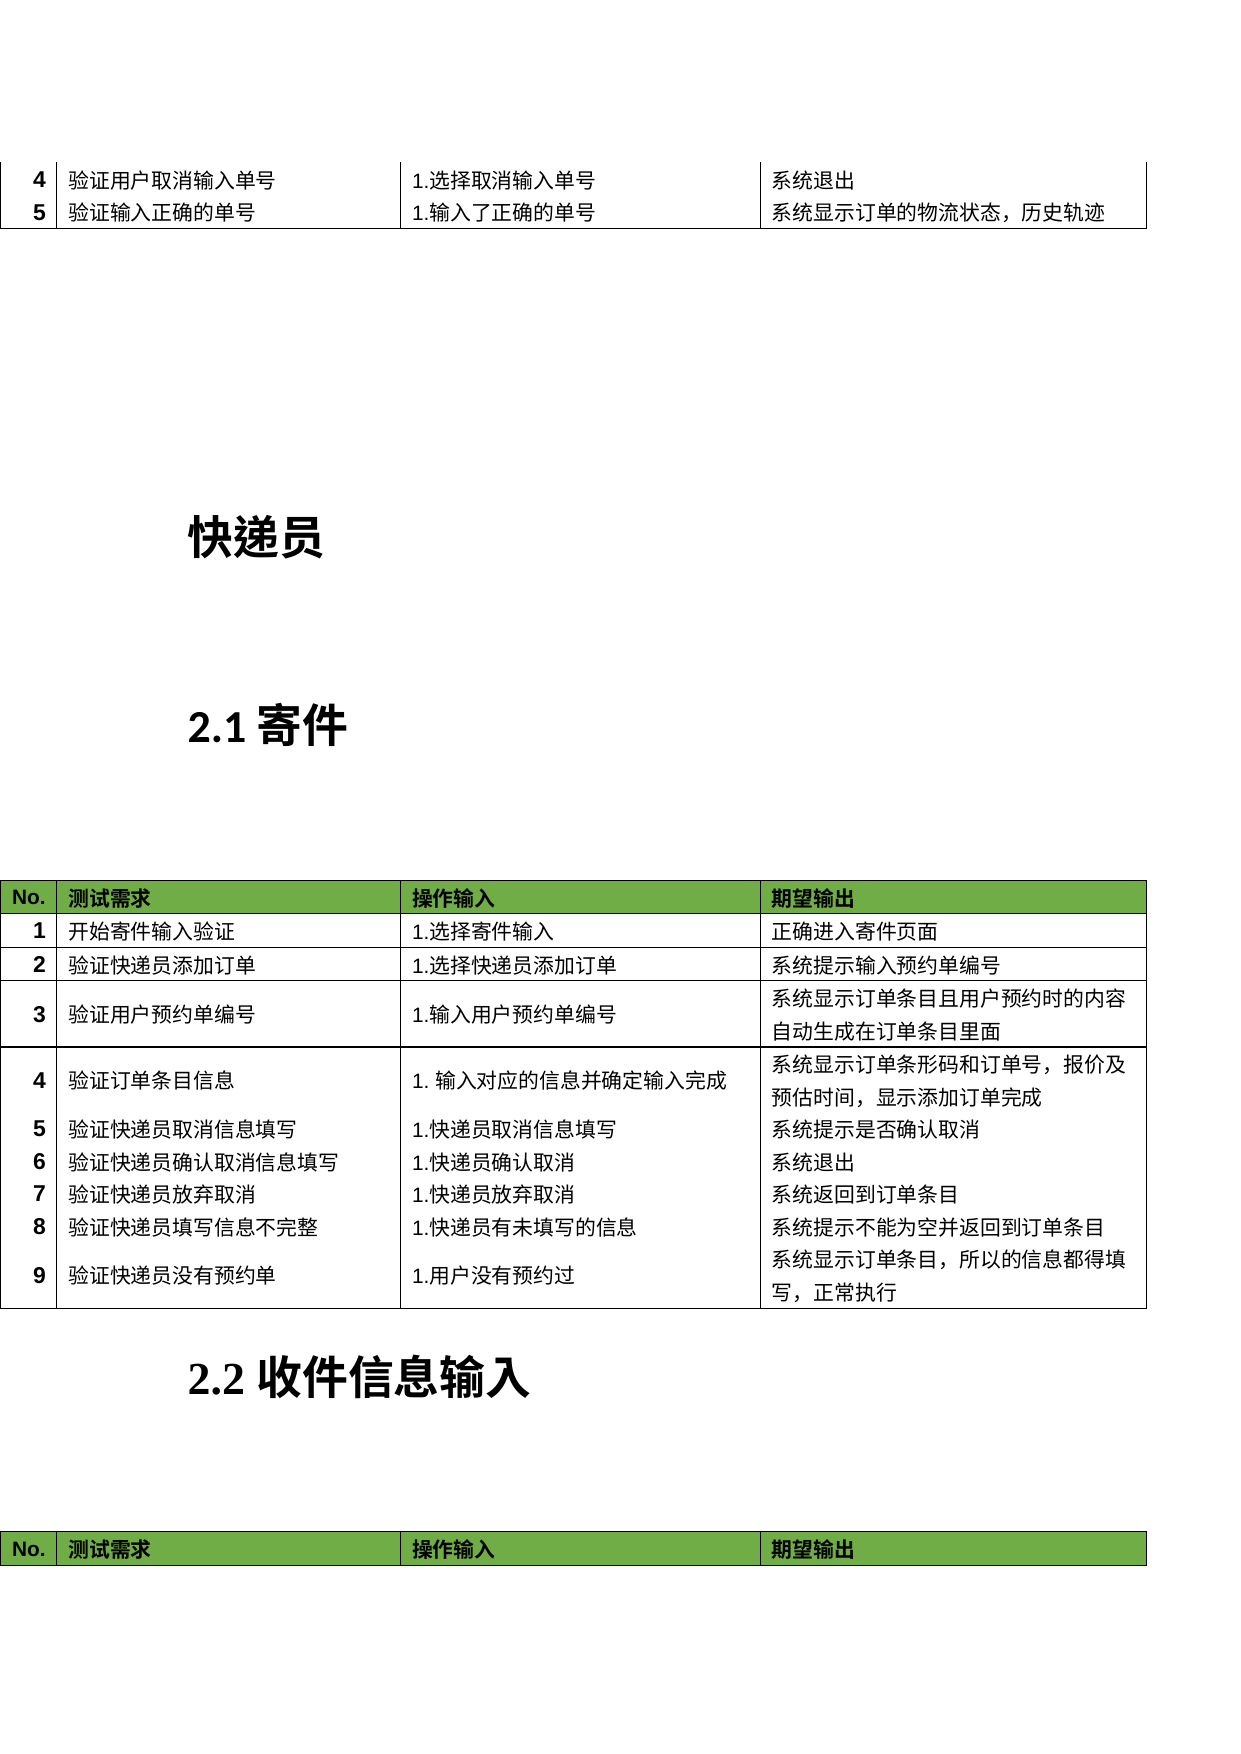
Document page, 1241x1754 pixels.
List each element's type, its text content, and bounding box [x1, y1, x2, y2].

table_cell 系统提示不能为空并返回到订单条目 [761, 1210, 1146, 1242]
table_cell 系统显示订单条形码和订单号，报价及预估时间，显示添加订单完成 [761, 1048, 1146, 1112]
table_header 测试需求 [57, 881, 400, 913]
table_header 操作输入 [401, 1532, 760, 1565]
table_cell 系统返回到订单条目 [761, 1178, 1146, 1210]
table_cell 1.输入用户预约单编号 [401, 981, 760, 1046]
table_cell 1.用户没有预约过 [401, 1243, 760, 1307]
table_header 期望输出 [761, 1532, 1146, 1565]
subtitle 2.1 寄件 [187, 692, 1053, 757]
table_cell 1.选择取消输入单号 [401, 162, 760, 196]
table_cell 8 [1, 1210, 56, 1242]
table_cell 开始寄件输入验证 [57, 914, 400, 947]
table_cell 验证快递员没有预约单 [57, 1243, 400, 1307]
table_header No. [1, 881, 56, 913]
table_cell 系统显示订单条目，所以的信息都得填写，正常执行 [761, 1243, 1146, 1307]
table_cell 1.快递员取消信息填写 [401, 1113, 760, 1145]
table_cell 验证快递员填写信息不完整 [57, 1210, 400, 1242]
table_cell 2 [1, 948, 56, 980]
table_cell 验证快递员放弃取消 [57, 1178, 400, 1210]
table_cell 系统提示输入预约单编号 [761, 948, 1146, 980]
table_cell 验证快递员确认取消信息填写 [57, 1145, 400, 1177]
table_cell 验证快递员添加订单 [57, 948, 400, 980]
table_cell 系统显示订单的物流状态，历史轨迹 [761, 196, 1146, 228]
table_cell 1.快递员放弃取消 [401, 1178, 760, 1210]
subtitle 2.2 收件信息输入 [187, 1344, 1053, 1409]
table_cell 1.选择快递员添加订单 [401, 948, 760, 980]
subtitle 快递员 [187, 504, 1053, 569]
table_cell 系统提示是否确认取消 [761, 1113, 1146, 1145]
table_cell 1.选择寄件输入 [401, 914, 760, 947]
table_cell 验证输入正确的单号 [57, 196, 400, 228]
table_cell 1.输入了正确的单号 [401, 196, 760, 228]
table_cell 6 [1, 1145, 56, 1177]
table_cell 5 [1, 1113, 56, 1145]
table_cell 验证快递员取消信息填写 [57, 1113, 400, 1145]
table_cell 系统退出 [761, 1145, 1146, 1177]
table_cell 验证用户预约单编号 [57, 981, 400, 1046]
table_cell 9 [1, 1243, 56, 1307]
table_cell 1. 输入对应的信息并确定输入完成 [401, 1048, 760, 1112]
table_cell 1.快递员确认取消 [401, 1145, 760, 1177]
table_cell 5 [1, 196, 56, 228]
table_cell 正确进入寄件页面 [761, 914, 1146, 947]
table_cell 1 [1, 914, 56, 947]
table_cell 3 [1, 981, 56, 1046]
table_header No. [1, 1532, 56, 1565]
table_cell 系统退出 [761, 162, 1146, 196]
table_cell 验证用户取消输入单号 [57, 162, 400, 196]
table_cell 1.快递员有未填写的信息 [401, 1210, 760, 1242]
table_header 测试需求 [57, 1532, 400, 1565]
table_cell 4 [1, 162, 56, 196]
table_header 操作输入 [401, 881, 760, 913]
table_cell 验证订单条目信息 [57, 1048, 400, 1112]
table_cell 4 [1, 1048, 56, 1112]
table_cell 系统显示订单条目且用户预约时的内容自动生成在订单条目里面 [761, 981, 1146, 1046]
table_cell 7 [1, 1178, 56, 1210]
table_header 期望输出 [761, 881, 1146, 913]
